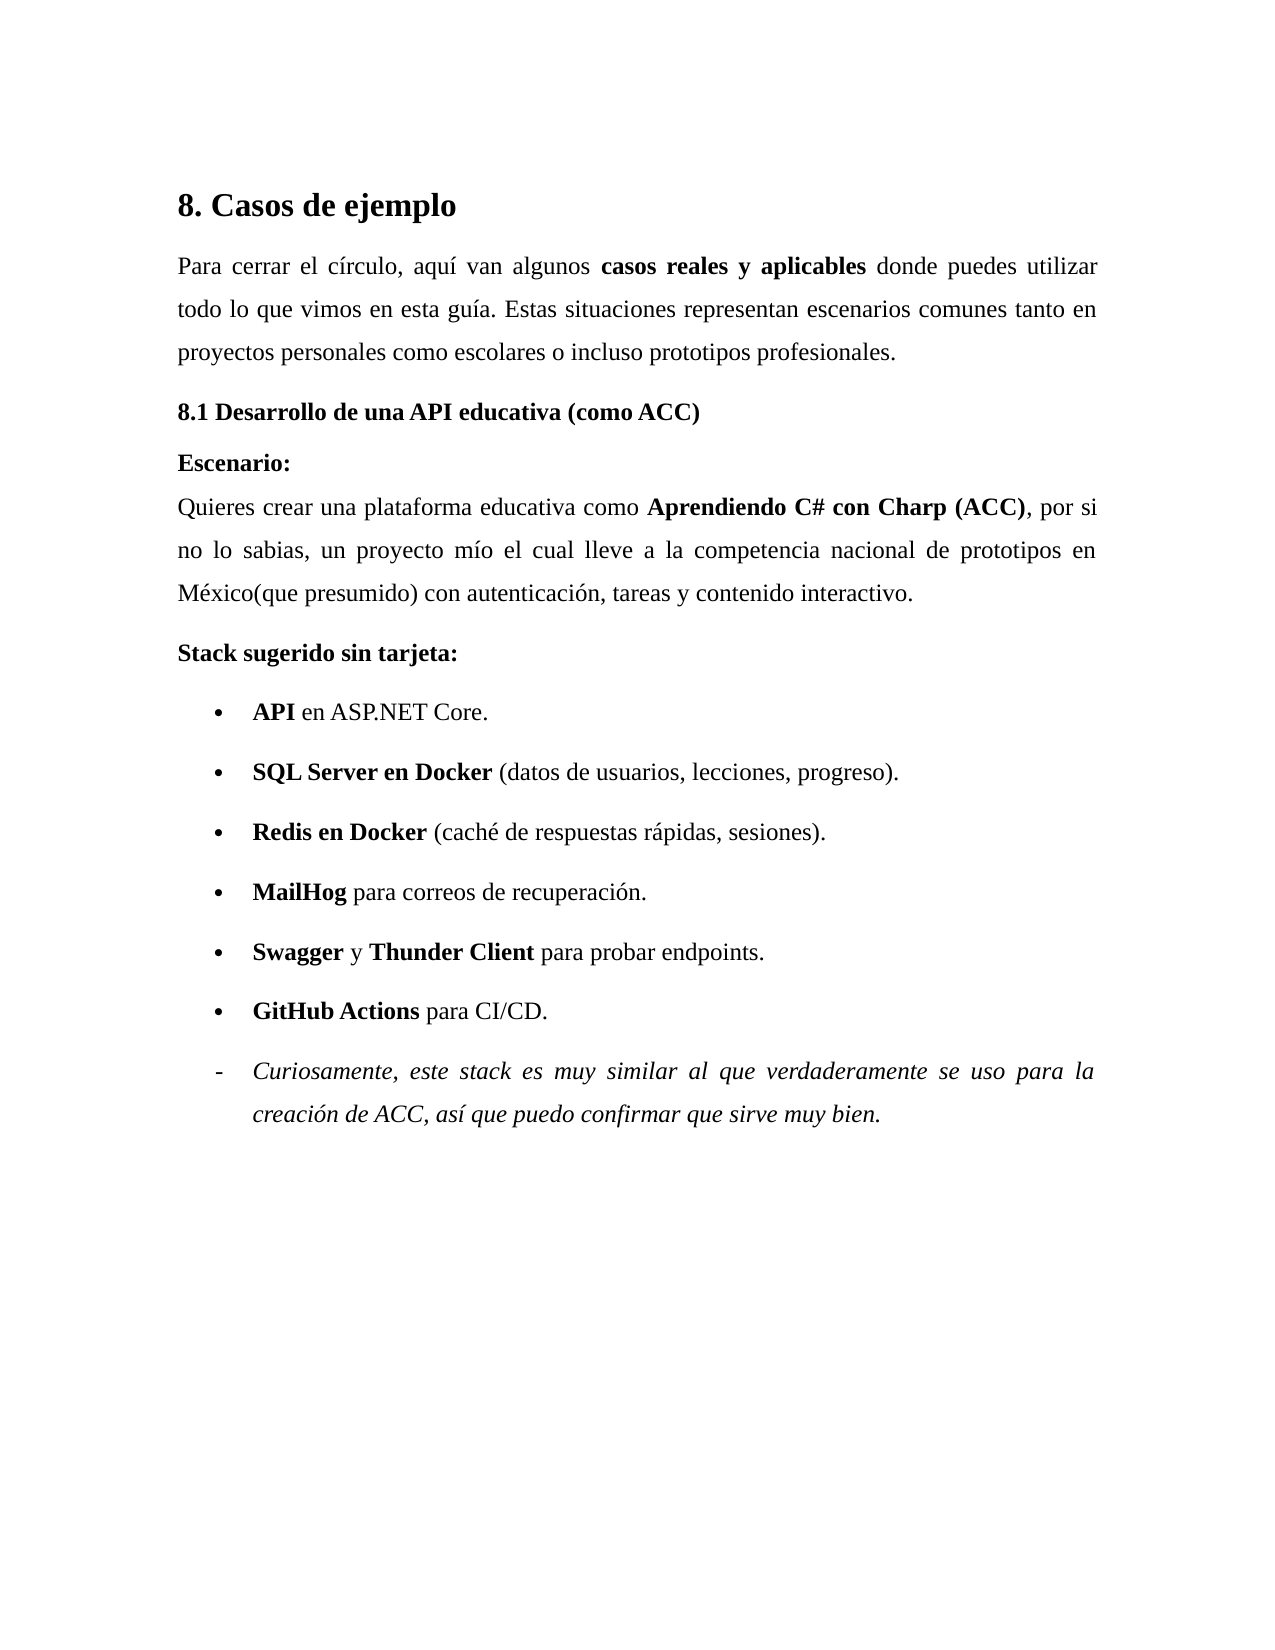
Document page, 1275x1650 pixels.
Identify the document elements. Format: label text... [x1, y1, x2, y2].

text Stack sugerido sin tarjeta: [177, 638, 1098, 666]
list API en ASP.NET Core. [215, 697, 1098, 726]
list SQL Server en Docker (datos de usuarios, lecciones, progreso). [215, 757, 1098, 786]
list MailHog para correos de recuperación. [215, 877, 1098, 906]
text Escenario: Quieres crear una plataforma educativa como Aprendiendo C# con Charp (ACC), por si no lo sabias, un proyecto mío el cual lleve a la competencia nacional de prototipos en México(que presumido) con autenticación, tareas y contenido interactivo. [177, 448, 1098, 607]
list Swagger y Thunder Client para probar endpoints. [215, 937, 1098, 965]
list Curiosamente, este stack es muy similar al que verdaderamente se uso para la creación de ACC, así que puedo confirmar que sirve muy bien. [215, 1056, 1098, 1128]
subtitle 8. Casos de ejemplo [177, 185, 1098, 223]
list GitHub Actions para CI/CD. [215, 996, 1098, 1025]
list Redis en Docker (caché de respuestas rápidas, sesiones). [215, 817, 1098, 846]
text Para cerrar el círculo, aquí van algunos casos reales y aplicables donde puedes utilizar todo lo que vimos en esta guía. Estas situaciones representan escenarios comunes tanto en proyectos personales como escolares o incluso prototipos profesionales. [177, 251, 1098, 366]
subtitle 8.1 Desarrollo de una API educativa (como ACC) [177, 397, 1098, 426]
